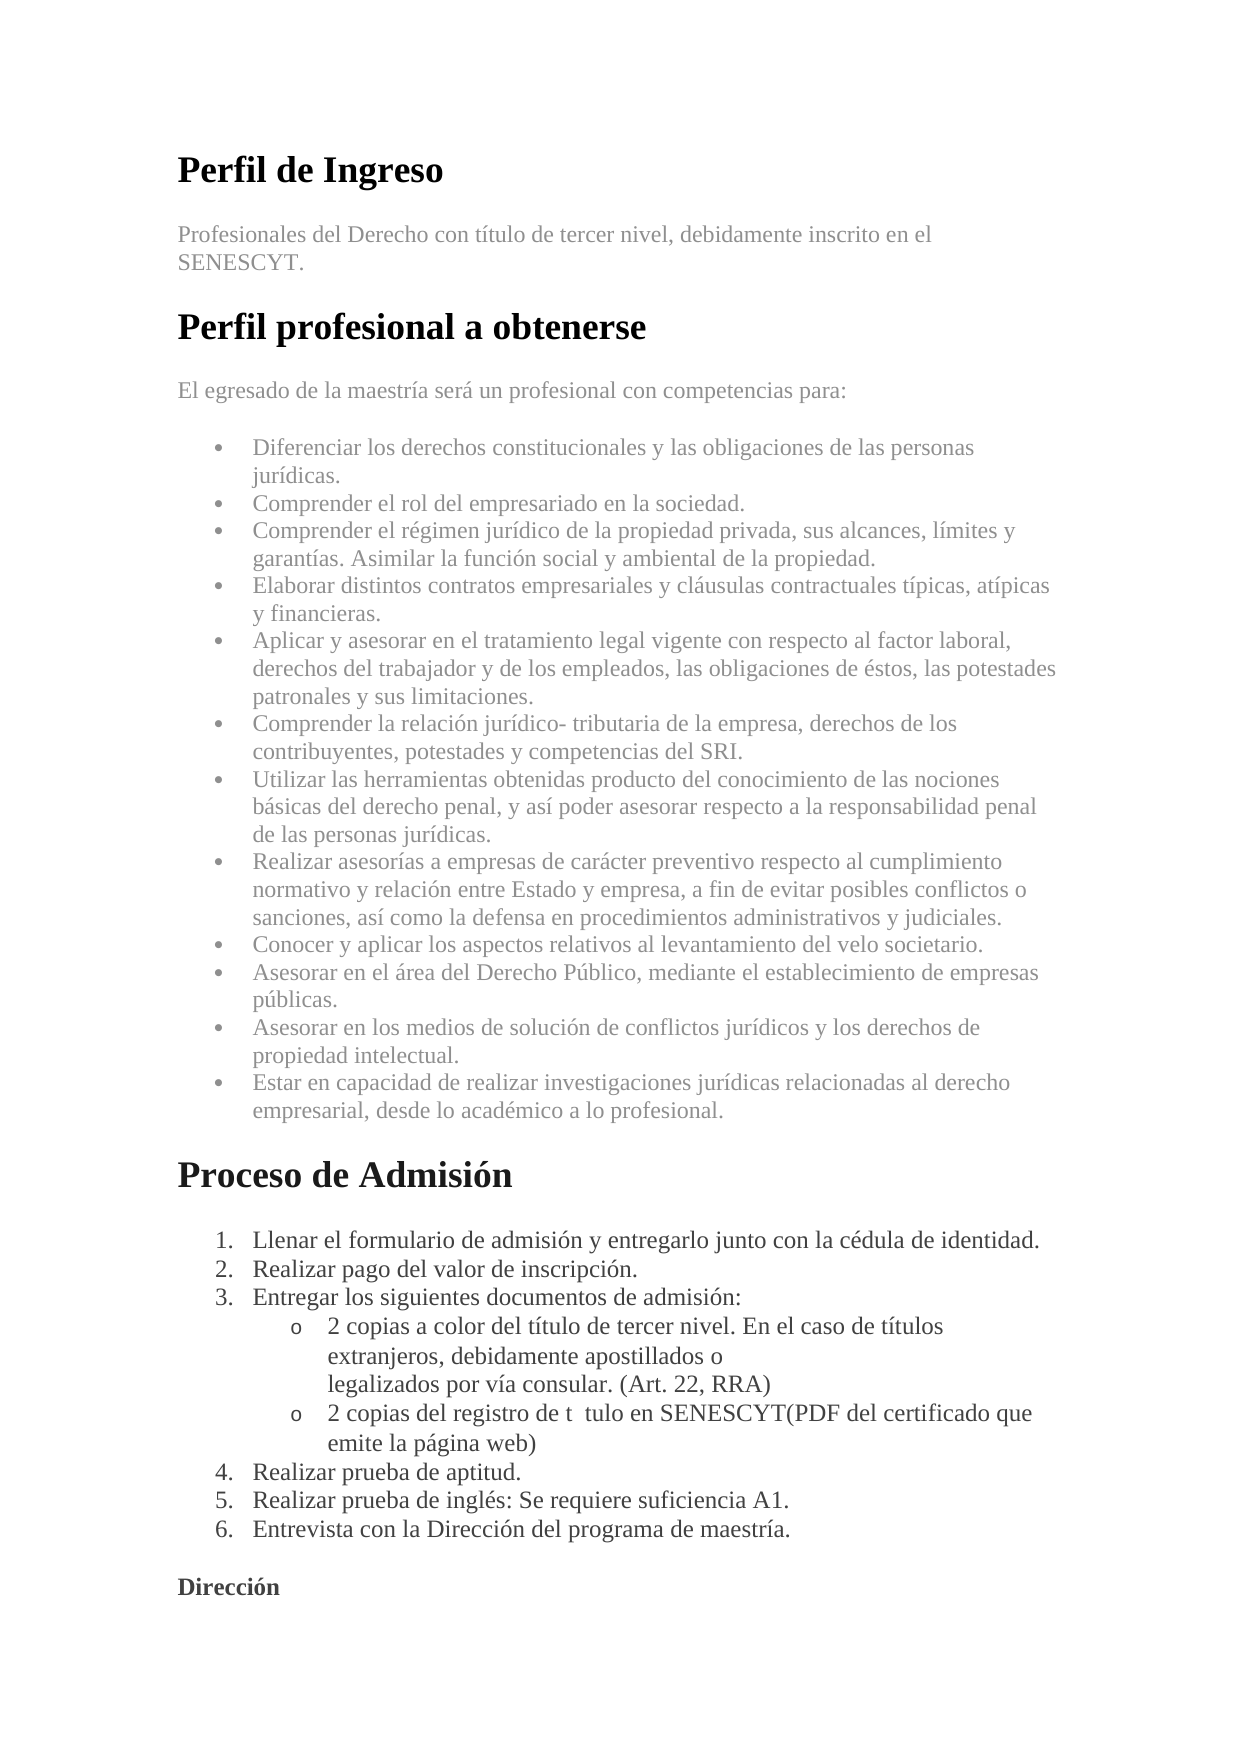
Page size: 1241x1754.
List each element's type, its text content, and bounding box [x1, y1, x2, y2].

text Perfil de Ingreso [177, 148, 1063, 191]
list Aplicar y asesorar en el tratamiento legal vigente con respecto al factor laboral, derechos del trabajador y de los empleados, las obligaciones de éstos, las potestades patronales y sus limitaciones. [215, 627, 1063, 709]
list Diferenciar los derechos constitucionales y las obligaciones de las personas jurídicas. [215, 433, 1063, 488]
list Realizar prueba de inglés: Se requiere suficiencia A1. [215, 1485, 1063, 1514]
list Comprender el rol del empresariado en la sociedad. [215, 488, 1063, 516]
list Comprender el régimen jurídico de la propiedad privada, sus alcances, límites y garantías. Asimilar la función social y ambiental de la propiedad. [215, 516, 1063, 571]
list Asesorar en el área del Derecho Público, mediante el establecimiento de empresas públicas. [215, 958, 1063, 1013]
list Elaborar distintos contratos empresariales y cláusulas contractuales típicas, atípicas y financieras. [215, 571, 1063, 627]
list Realizar pago del valor de inscripción. [215, 1254, 1063, 1282]
list 2 copias del registro de t tulo en SENESCYT(PDF del certificado que emite la página web) [290, 1398, 1063, 1457]
list 2 copias a color del título de tercer nivel. En el caso de títulos extranjeros, debidamente apostillados o legalizados por vía consular. (Art. 22, RRA) [290, 1311, 1063, 1398]
list Llenar el formulario de admisión y entregarlo junto con la cédula de identidad. [215, 1225, 1063, 1254]
text El egresado de la maestría será un profesional con competencias para: [177, 377, 1063, 404]
list Realizar prueba de aptitud. [215, 1457, 1063, 1485]
list Realizar asesorías a empresas de carácter preventivo respecto al cumplimiento normativo y relación entre Estado y empresa, a fin de evitar posibles conflictos o sanciones, así como la defensa en procedimientos administrativos y judiciales. [215, 847, 1063, 930]
text Perfil profesional a obtenerse [177, 304, 1063, 347]
text Profesionales del Derecho con título de tercer nivel, debidamente inscrito en el SENESCYT. [177, 220, 1063, 275]
list Utilizar las herramientas obtenidas producto del conocimiento de las nociones básicas del derecho penal, y así poder asesorar respecto a la responsabilidad penal de las personas jurídicas. [215, 764, 1063, 847]
list Asesorar en los medios de solución de conflictos jurídicos y los derechos de propiedad intelectual. [215, 1013, 1063, 1068]
list Entregar los siguientes documentos de admisión: [215, 1282, 1063, 1311]
list Conocer y aplicar los aspectos relativos al levantamiento del velo societario. [215, 930, 1063, 958]
text Proceso de Admisión [177, 1153, 1063, 1196]
text Dirección [177, 1572, 1063, 1601]
list Comprender la relación jurídico- tributaria de la empresa, derechos de los contribuyentes, potestades y competencias del SRI. [215, 709, 1063, 764]
list Estar en capacidad de realizar investigaciones jurídicas relacionadas al derecho empresarial, desde lo académico a lo profesional. [215, 1068, 1063, 1123]
list Entrevista con la Dirección del programa de maestría. [215, 1514, 1063, 1543]
